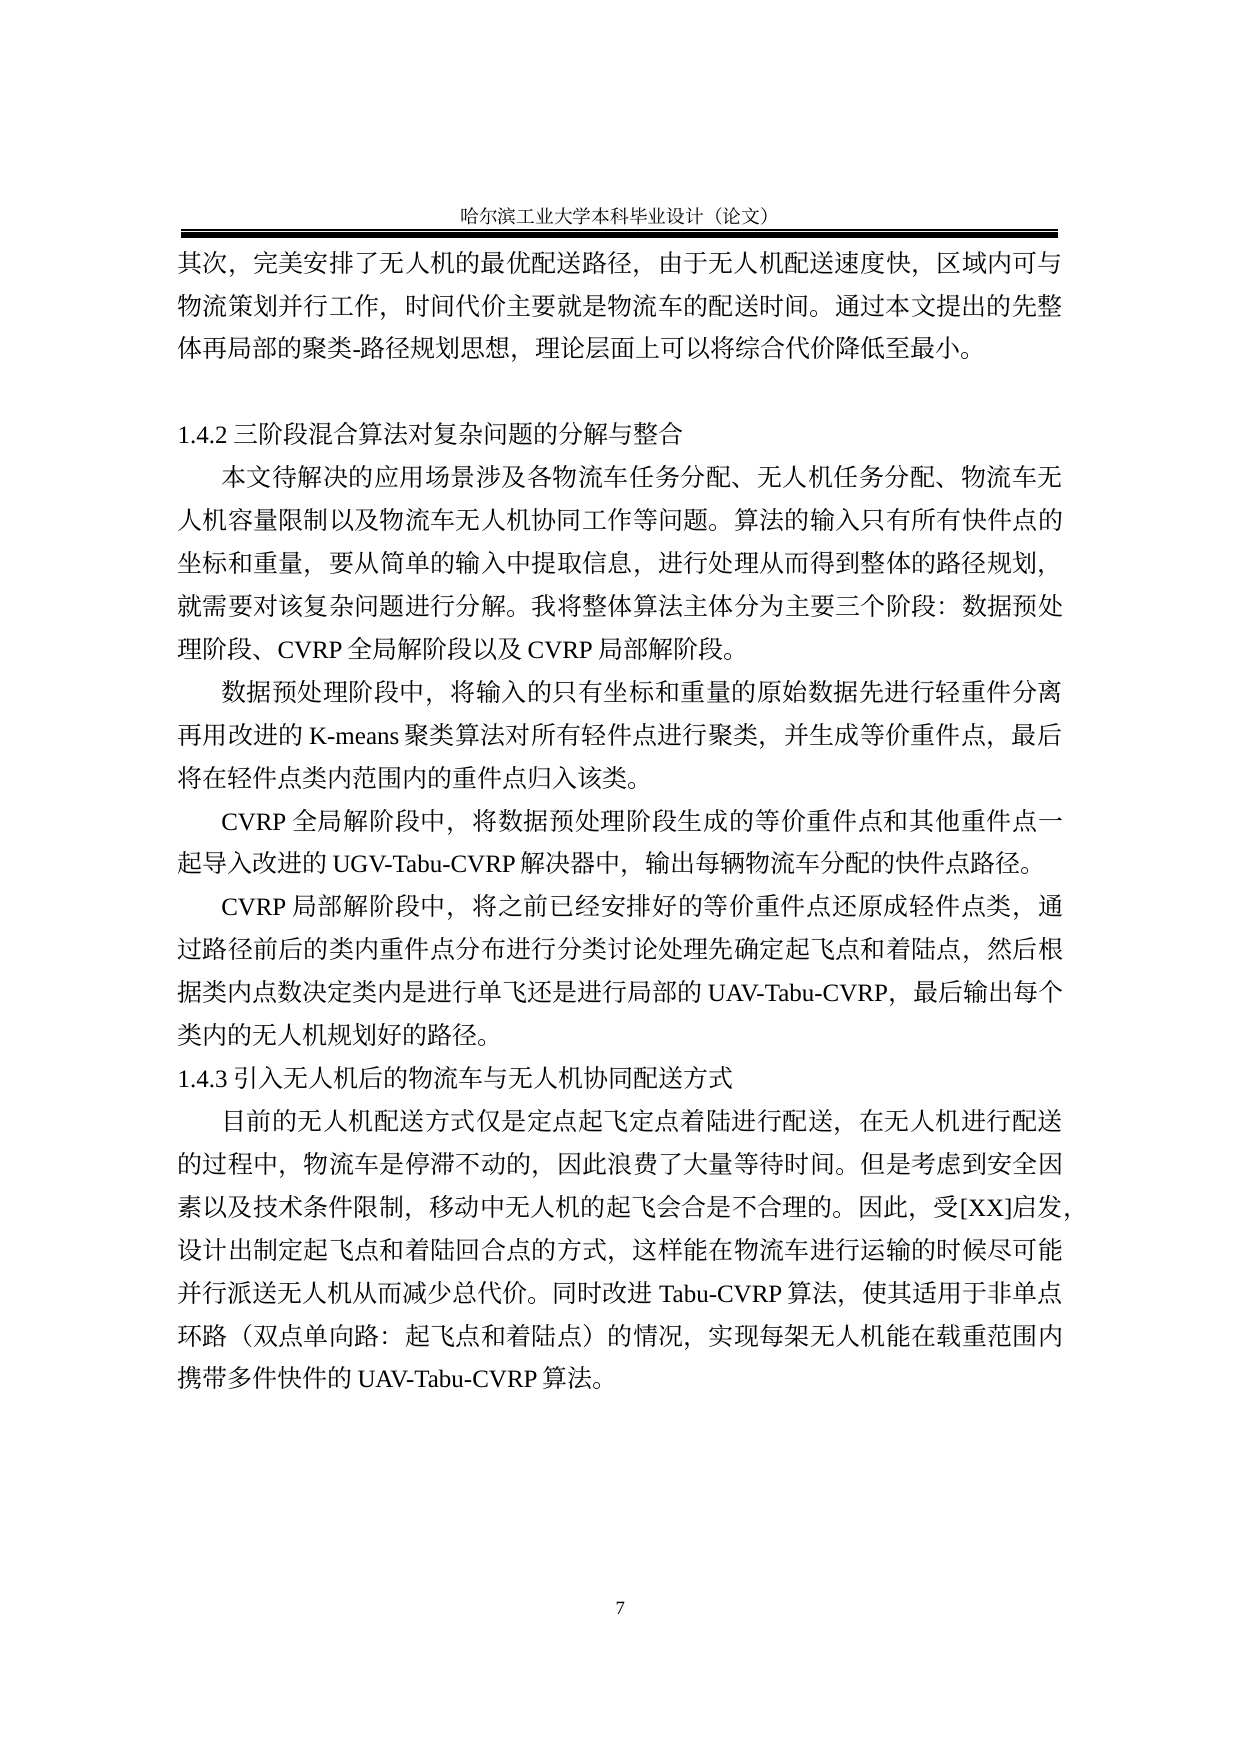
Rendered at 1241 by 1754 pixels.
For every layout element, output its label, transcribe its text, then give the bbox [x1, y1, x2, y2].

text 本文待解决的应用场景涉及各物流车任务分配、无人机任务分配、物流车无人机容量限制以及物流车无人机协同工作等问题。算法的输入只有所有快件点的坐标和重量，要从简单的输入中提取信息，进行处理从而得到整体的路径规划，就需要对该复杂问题进行分解。我将整体算法主体分为主要三个阶段：数据预处理阶段、CVRP全局解阶段以及CVRP局部解阶段。 [177, 454, 1063, 669]
text 1.4.3 引入无人机后的物流车与无人机协同配送方式 [177, 1055, 1063, 1098]
text 目前的无人机配送方式仅是定点起飞定点着陆进行配送，在无人机进行配送的过程中，物流车是停滞不动的，因此浪费了大量等待时间。但是考虑到安全因素以及技术条件限制，移动中无人机的起飞会合是不合理的。因此，受[XX]启发，设计出制定起飞点和着陆回合点的方式，这样能在物流车进行运输的时候尽可能并行派送无人机从而减少总代价。同时改进Tabu-CVRP算法，使其适用于非单点环路（双点单向路：起飞点和着陆点）的情况，实现每架无人机能在载重范围内携带多件快件的UAV-Tabu-CVRP算法。 [177, 1098, 1063, 1398]
text CVRP全局解阶段中，将数据预处理阶段生成的等价重件点和其他重件点一起导入改进的UGV-Tabu-CVRP解决器中，输出每辆物流车分配的快件点路径。 [177, 798, 1063, 883]
text CVRP局部解阶段中，将之前已经安排好的等价重件点还原成轻件点类，通过路径前后的类内重件点分布进行分类讨论处理先确定起飞点和着陆点，然后根据类内点数决定类内是进行单飞还是进行局部的UAV-Tabu-CVRP，最后输出每个类内的无人机规划好的路径。 [177, 883, 1063, 1055]
text 1.4.2 三阶段混合算法对复杂问题的分解与整合 [177, 411, 1063, 454]
text 数据预处理阶段中，将输入的只有坐标和重量的原始数据先进行轻重件分离，再用改进的K-means聚类算法对所有轻件点进行聚类，并生成等价重件点，最后将在轻件点类内范围内的重件点归入该类。 [177, 669, 1063, 798]
